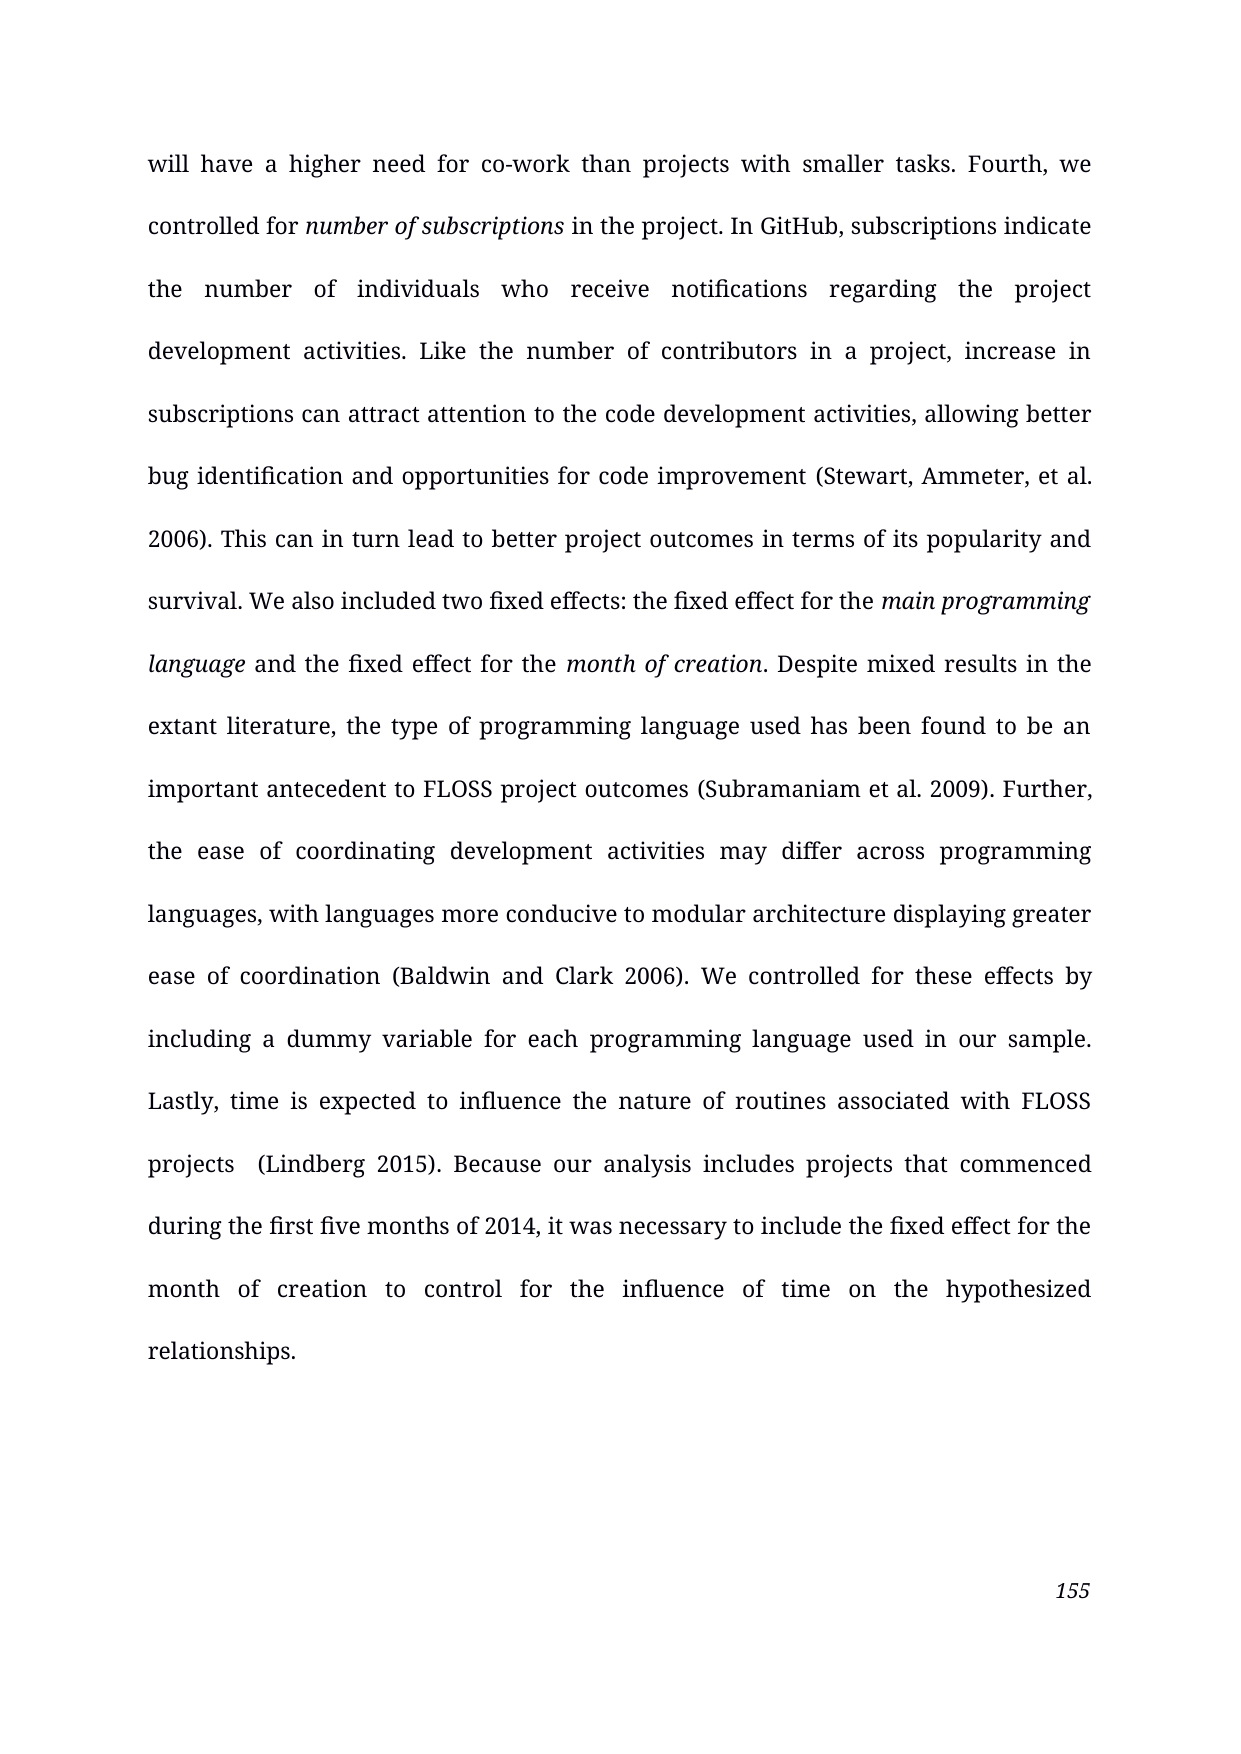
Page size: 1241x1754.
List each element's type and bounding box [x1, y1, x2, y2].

text [148, 148, 1093, 1366]
